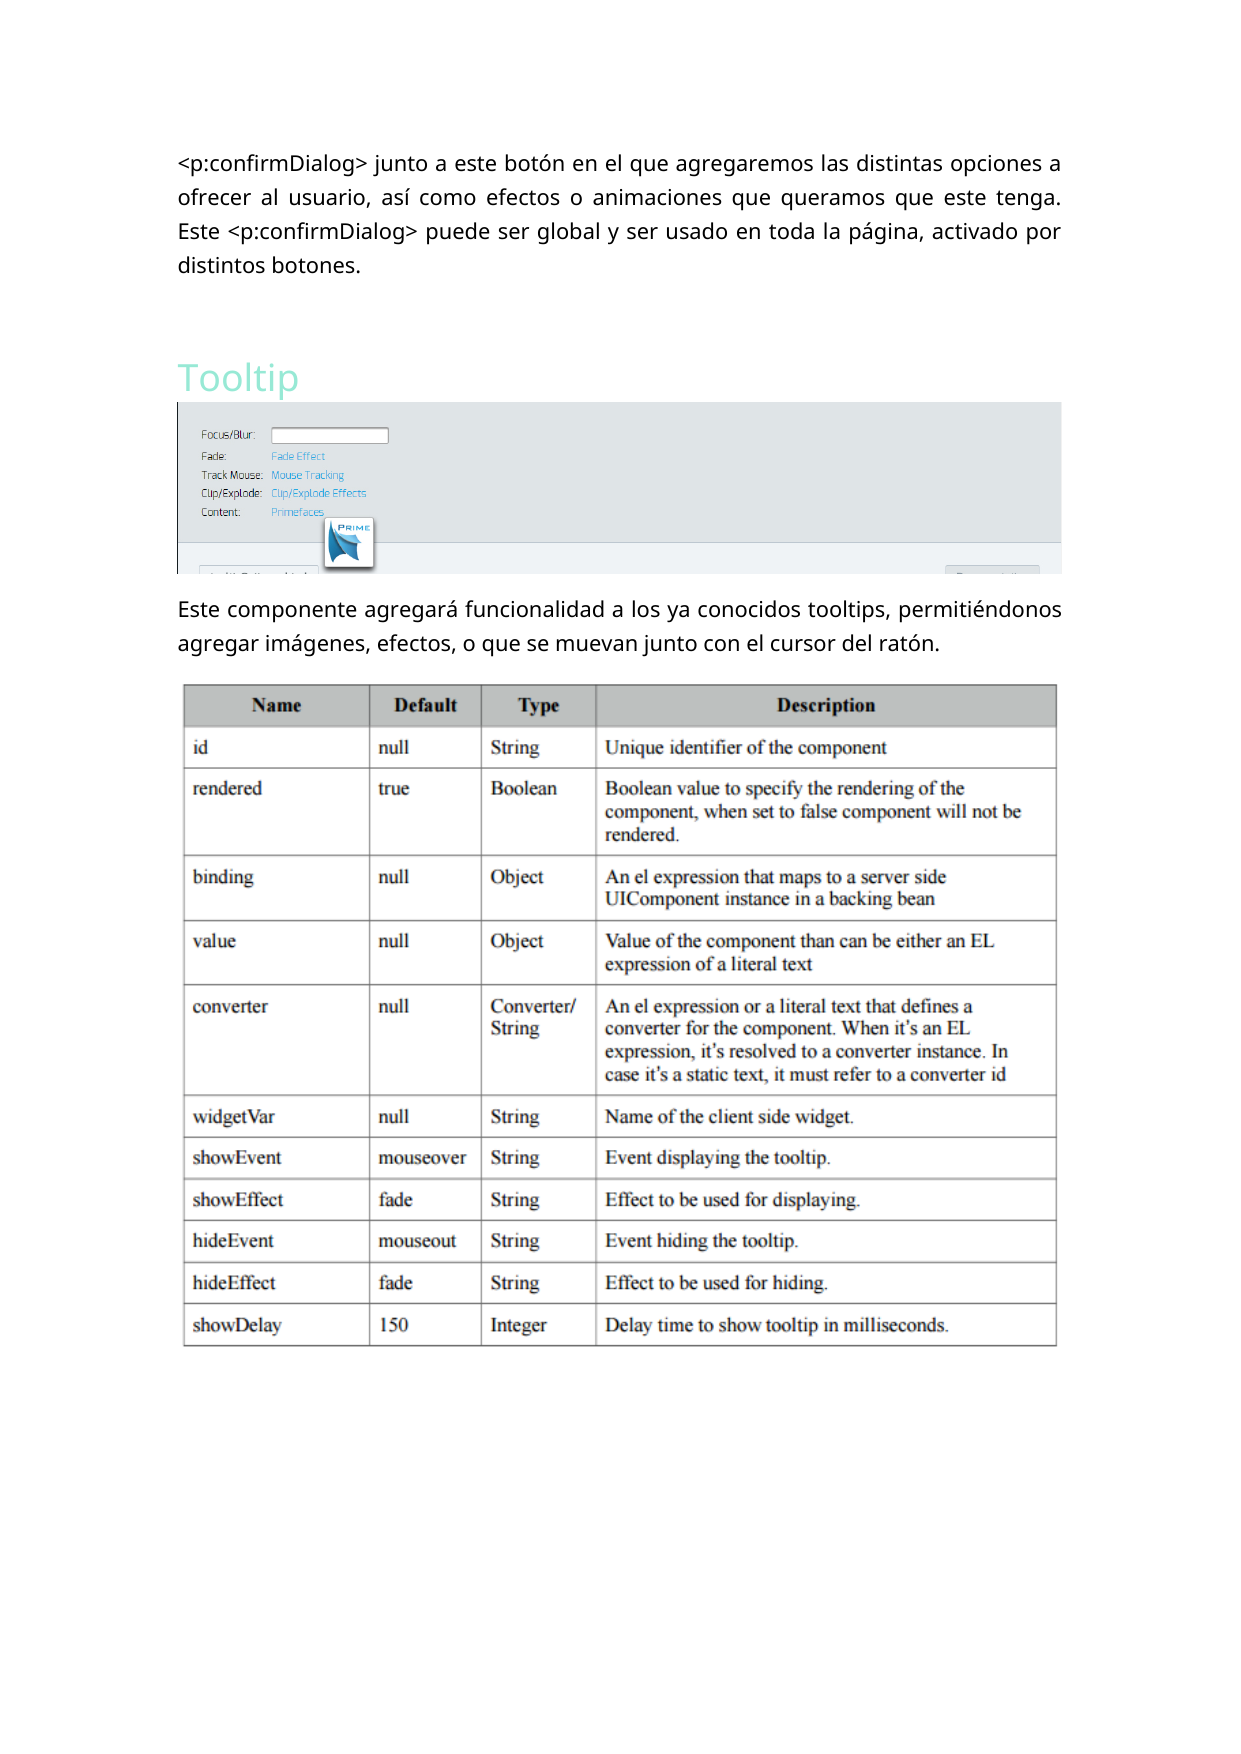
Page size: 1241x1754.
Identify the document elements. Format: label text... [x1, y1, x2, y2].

picture [177, 402, 1062, 574]
subtitle Tooltip [177, 352, 1063, 403]
picture [177, 679, 1063, 1352]
text Este componente agregará funcionalidad a los ya conocidos tooltips, permitiéndonos agregar imágenes, efectos, o que se muevan junto con el cursor del ratón. [177, 594, 1063, 658]
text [177, 148, 1063, 280]
